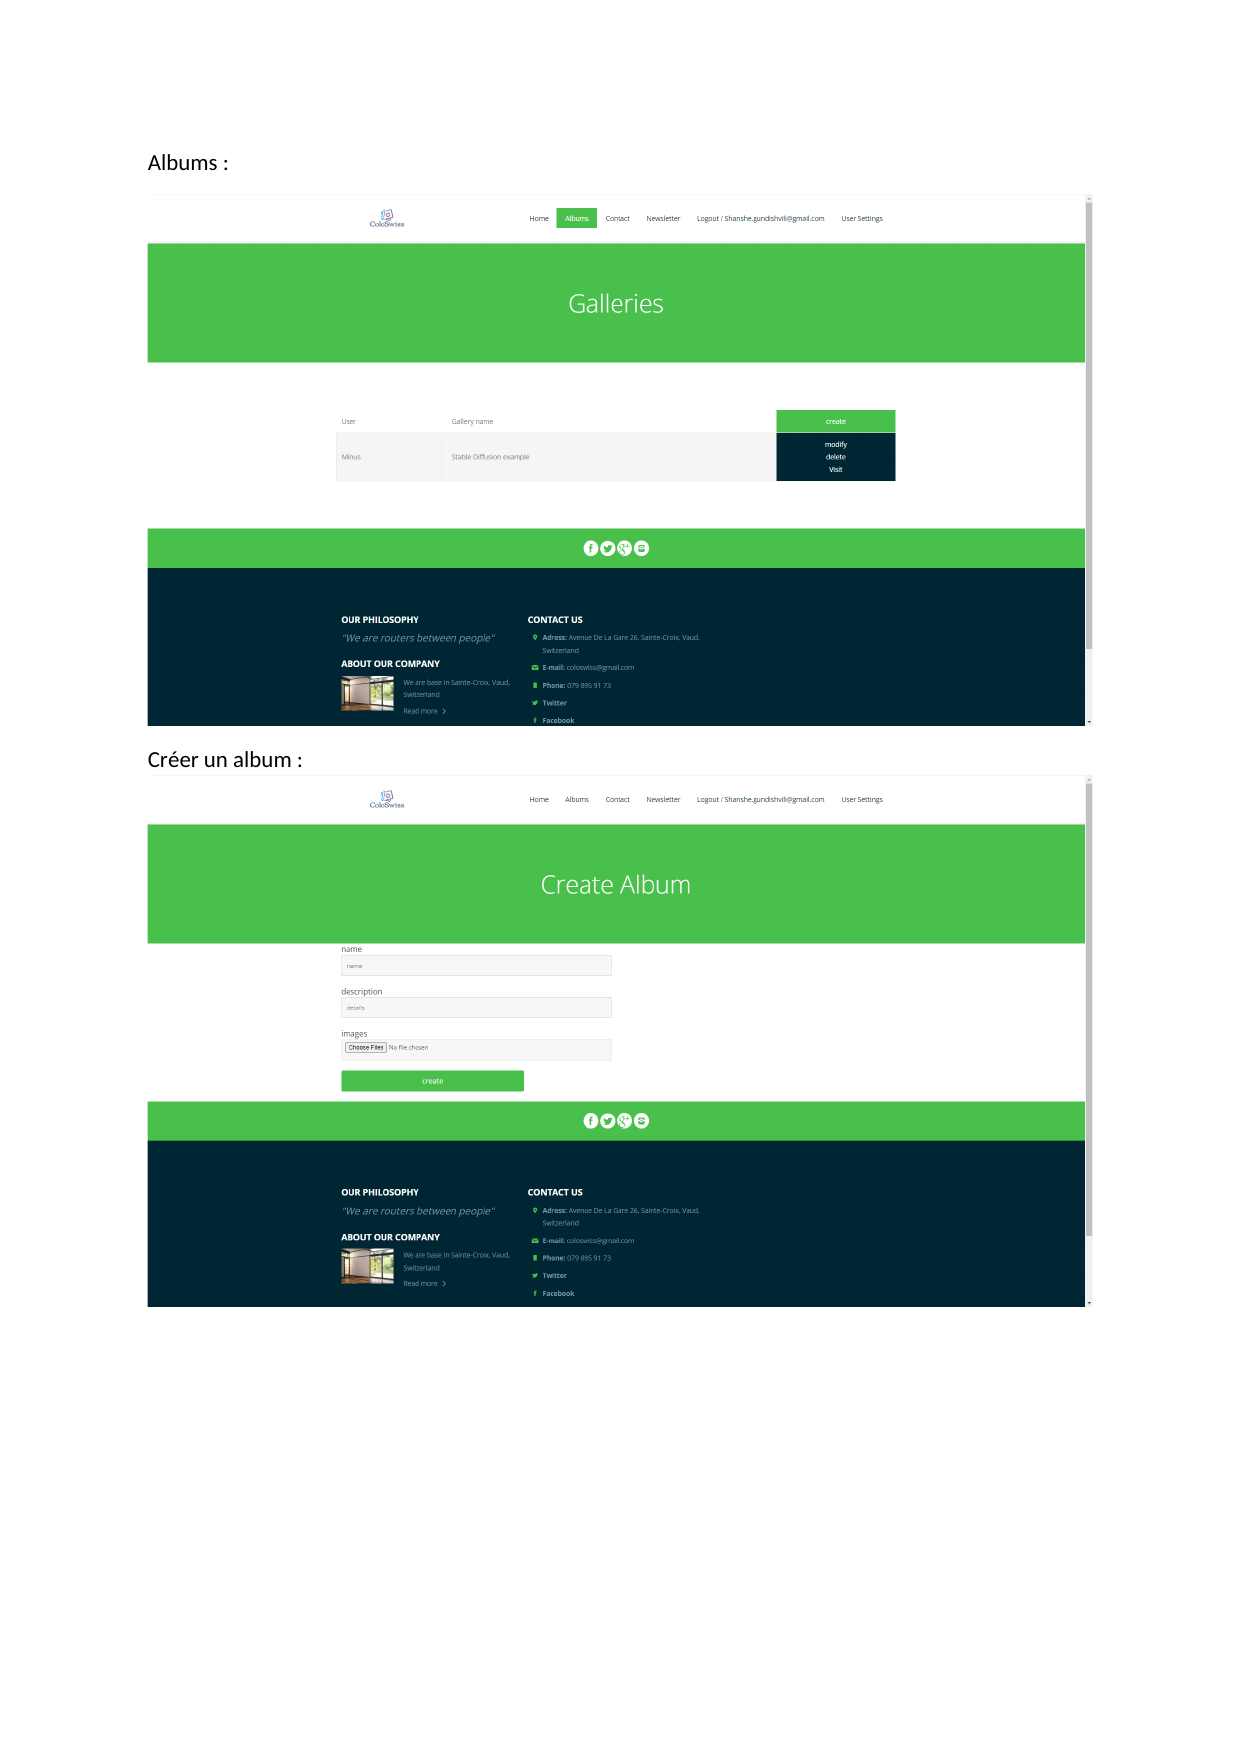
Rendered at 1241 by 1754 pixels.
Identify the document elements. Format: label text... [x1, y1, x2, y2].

picture [549, 665, 562, 669]
picture [544, 1256, 563, 1260]
picture [597, 666, 605, 671]
picture [347, 1235, 355, 1240]
picture [147, 194, 1093, 726]
picture [342, 677, 393, 710]
picture [342, 1249, 393, 1283]
picture [407, 661, 417, 666]
picture [555, 718, 567, 722]
text Albums : [148, 148, 1093, 176]
picture [555, 1291, 567, 1295]
picture [147, 775, 1093, 1307]
picture [407, 1235, 420, 1240]
text Créer un album : [148, 745, 1093, 775]
